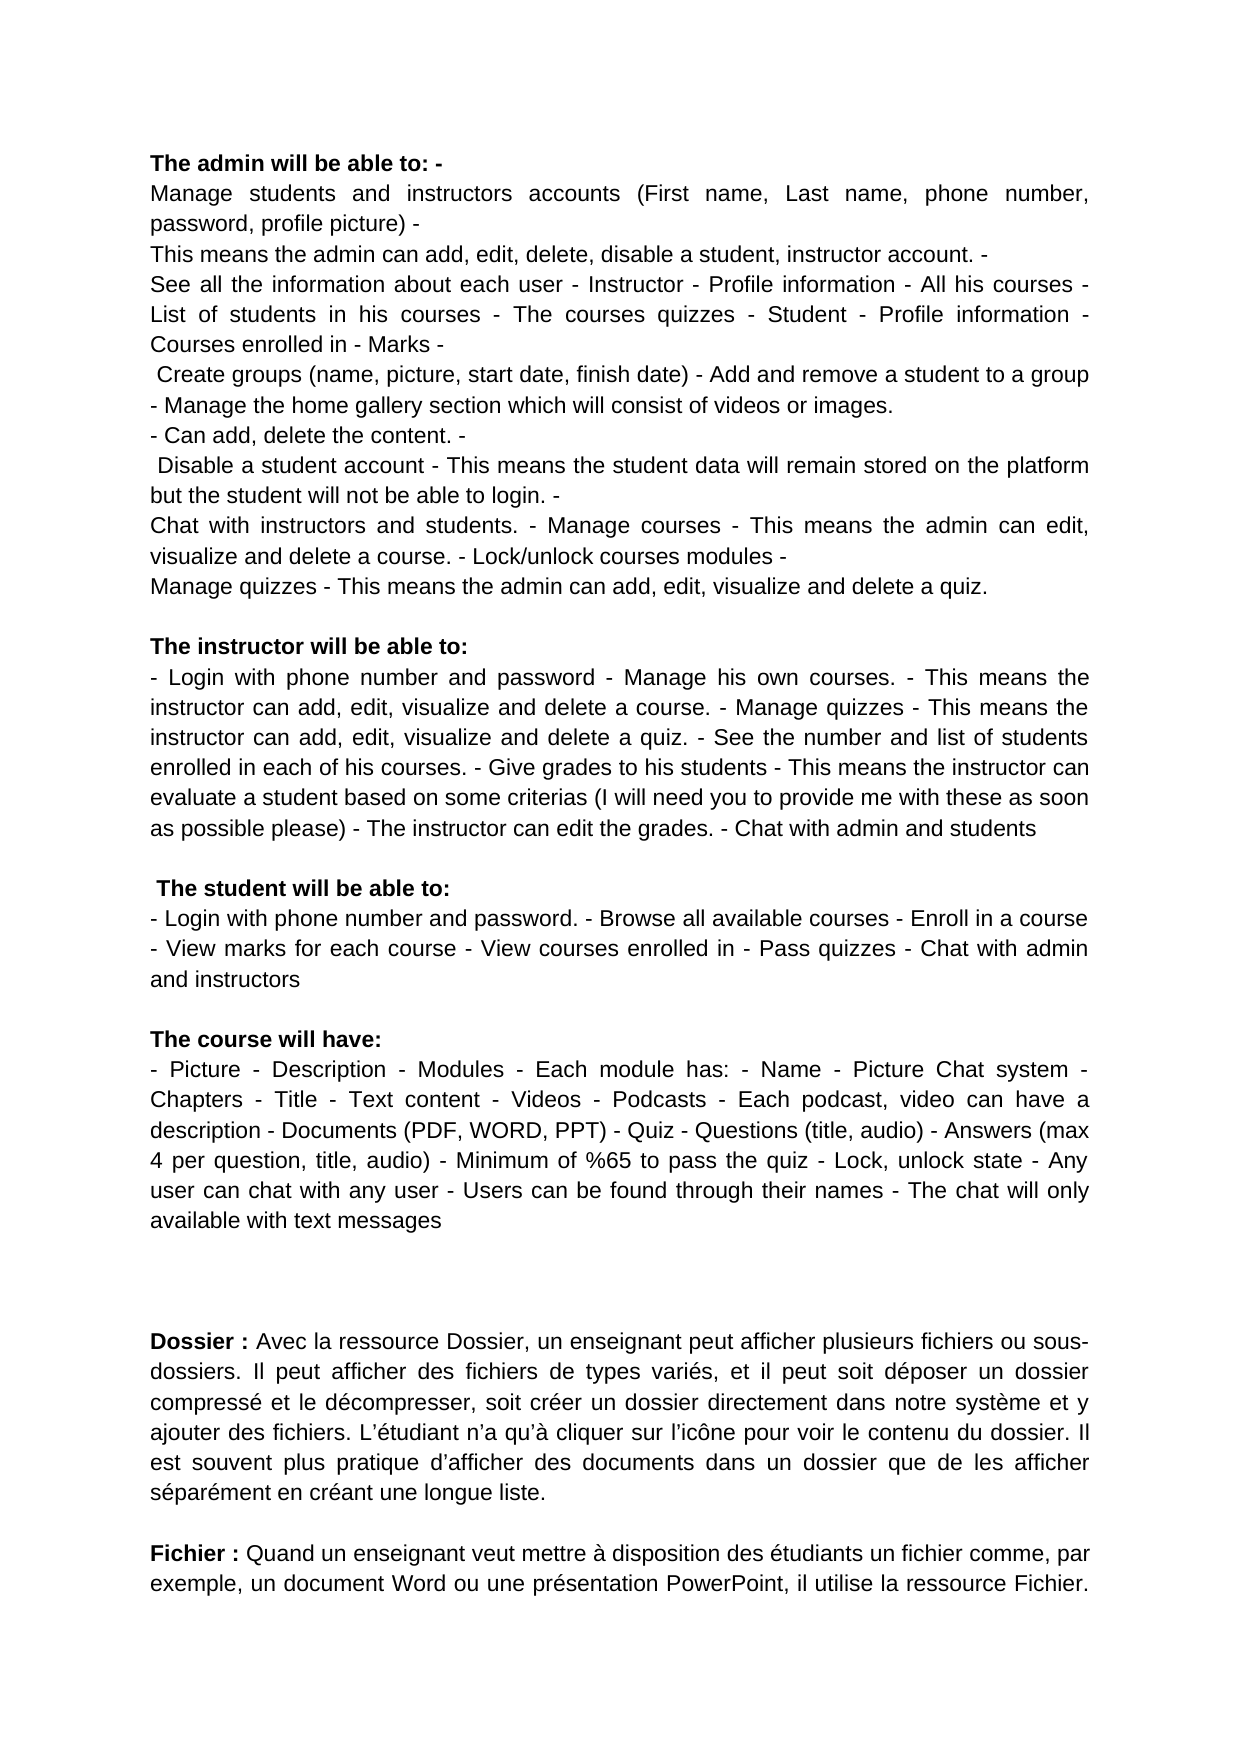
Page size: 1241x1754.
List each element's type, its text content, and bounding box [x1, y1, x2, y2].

text Disable a student account - This means the student data will remain stored on the platform but the student will not be able to login. - [150, 452, 1090, 509]
text - Login with phone number and password - Manage his own courses. - This means the instructor can add, edit, visualize and delete a course. - Manage quizzes - This means the instructor can add, edit, visualize and delete a quiz. - See the number and list of students enrolled in each of his courses. - Give grades to his students - This means the instructor can evaluate a student based on some criterias (I will need you to provide me with these as soon as possible please) - The instructor can edit the grades. - Chat with admin and students [150, 663, 1090, 841]
text The course will have: [150, 1026, 1090, 1052]
text The admin will be able to: - [150, 150, 1090, 176]
text Chat with instructors and students. - Manage courses - This means the admin can edit, visualize and delete a course. - Lock/unlock courses modules - [150, 512, 1090, 569]
text - Login with phone number and password. - Browse all available courses - Enroll in a course - View marks for each course - View courses enrolled in - Pass quizzes - Chat with admin and instructors [150, 905, 1090, 992]
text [150, 1539, 1090, 1596]
text See all the information about each user - Instructor - Profile information - All his courses - List of students in his courses - The courses quizzes - Student - Profile information - Courses enrolled in - Marks - [150, 271, 1090, 358]
text - Can add, delete the content. - [150, 422, 1090, 448]
text Create groups (name, picture, start date, finish date) - Add and remove a student to a group - Manage the home gallery section which will consist of videos or images. [150, 361, 1090, 418]
text The instructor will be able to: [150, 633, 1090, 660]
text Manage quizzes - This means the admin can add, edit, visualize and delete a quiz. [150, 573, 1090, 599]
text This means the admin can add, edit, delete, disable a student, instructor account. - [150, 241, 1090, 267]
text - Picture - Description - Modules - Each module has: - Name - Picture Chat system - Chapters - Title - Text content - Videos - Podcasts - Each podcast, video can have a description - Documents (PDF, WORD, PPT) - Quiz - Questions (title, audio) - Answers (max 4 per question, title, audio) - Minimum of %65 to pass the quiz - Lock, unlock state - Any user can chat with any user - Users can be found through their names - The chat will only available with text messages [150, 1056, 1090, 1234]
text Manage students and instructors accounts (First name, Last name, phone number, password, profile picture) - [150, 180, 1090, 237]
text The student will be able to: [150, 875, 1090, 901]
text Dossier : Avec la ressource Dossier, un enseignant peut afficher plusieurs fichiers ou sous-dossiers. Il peut afficher des fichiers de types variés, et il peut soit déposer un dossier compressé et le décompresser, soit créer un dossier directement dans notre système et y ajouter des fichiers. L’étudiant n’a qu’à cliquer sur l’icône pour voir le contenu du dossier. Il est souvent plus pratique d’afficher des documents dans un dossier que de les afficher séparément en créant une longue liste. [150, 1328, 1090, 1506]
